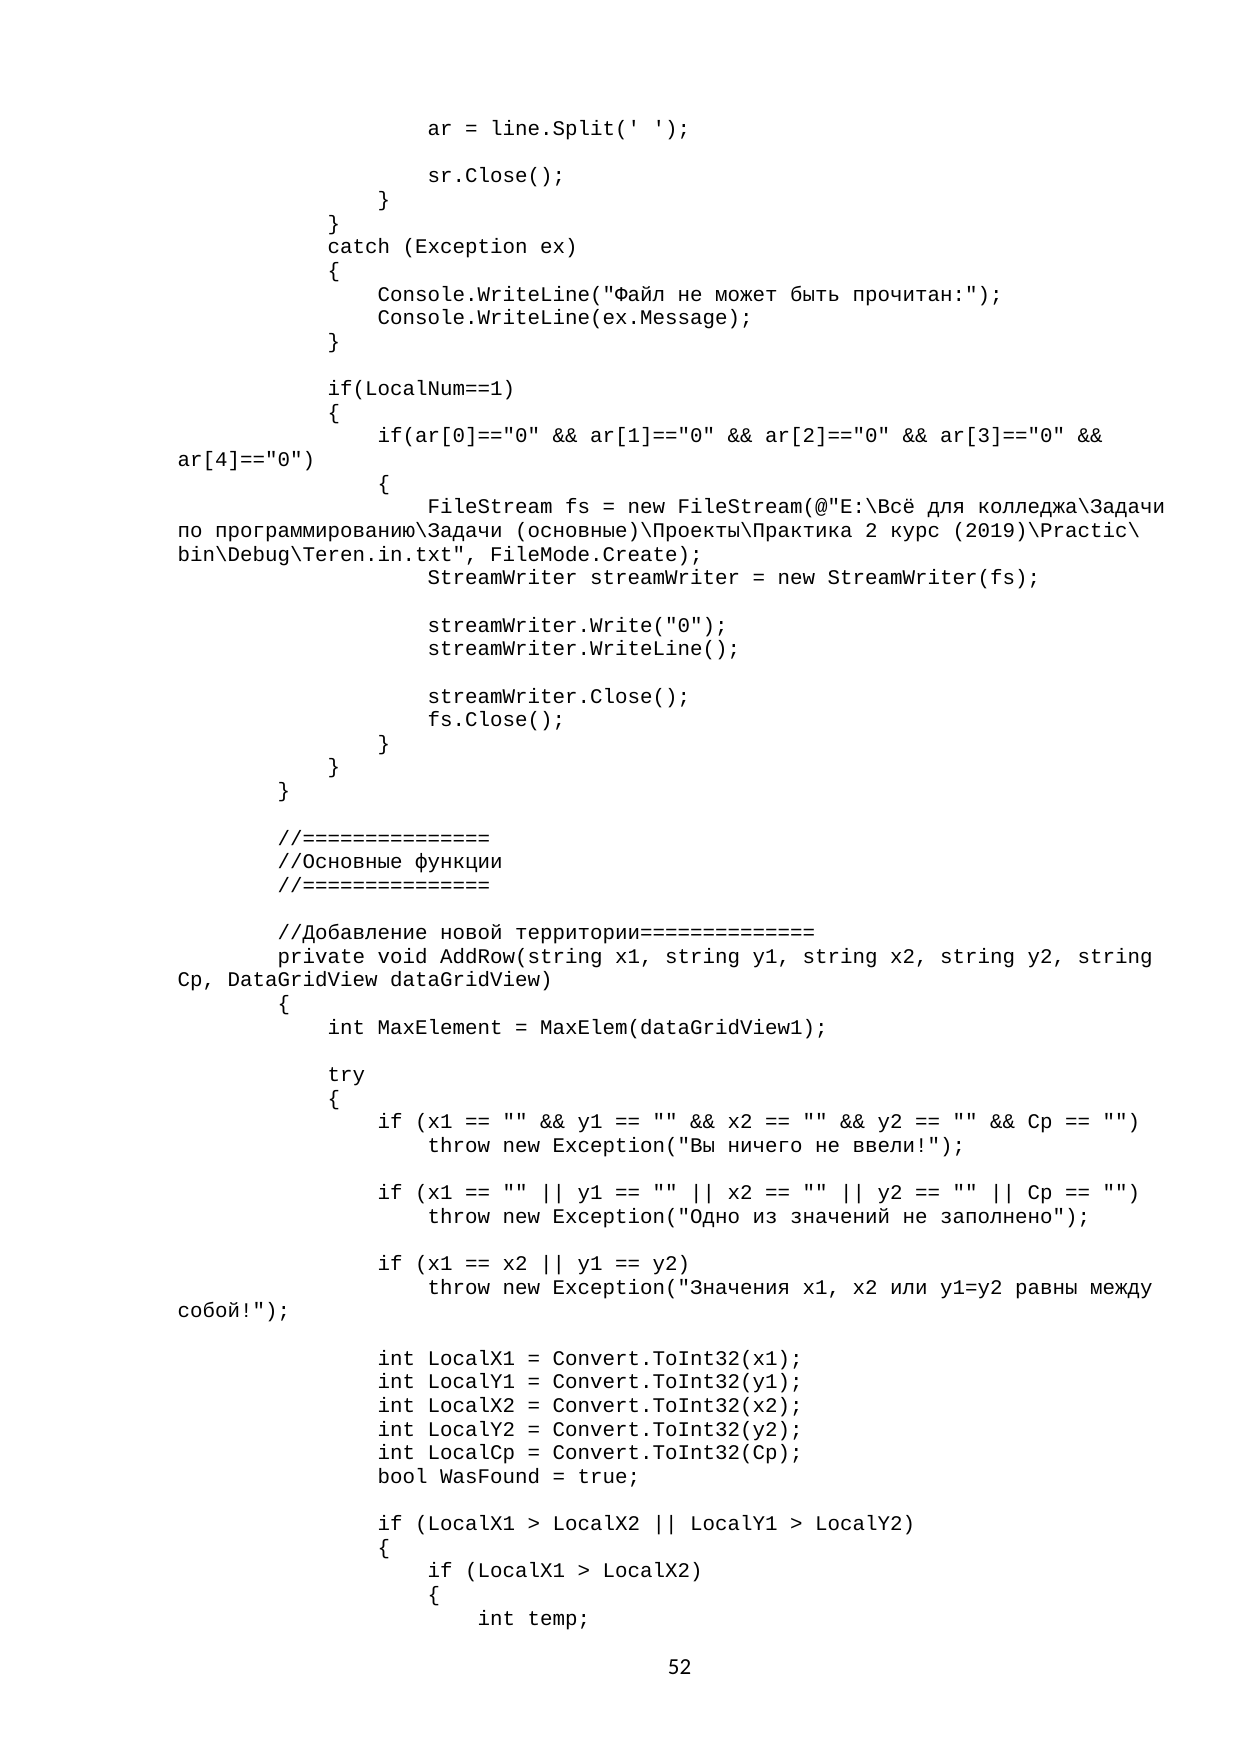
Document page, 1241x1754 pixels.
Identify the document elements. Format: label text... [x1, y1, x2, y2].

text int LocalY1 = Convert.ToInt32(y1); [177, 1371, 1181, 1395]
text } [177, 757, 1181, 780]
text int LocalY2 = Convert.ToInt32(y2); [177, 1419, 1181, 1442]
text StreamWriter streamWriter = new StreamWriter(fs); [177, 567, 1181, 591]
text throw new Exception("Вы ничего не ввели!"); [177, 1135, 1181, 1158]
text { [177, 260, 1181, 284]
text int MaxElement = MaxElem(dataGridView1); [177, 1017, 1181, 1040]
text if(ar[0]=="0" && ar[1]=="0" && ar[2]=="0" && ar[3]=="0" && ar[4]=="0") [177, 426, 1181, 473]
text Console.WriteLine(ex.Message); [177, 307, 1181, 331]
text } [177, 733, 1181, 757]
text if (x1 == x2 || y1 == y2) [177, 1253, 1181, 1277]
text } [177, 331, 1181, 354]
text ar = line.Split(' '); [177, 118, 1181, 142]
text sr.Close(); [177, 165, 1181, 189]
text if(LocalNum==1) [177, 378, 1181, 402]
text if (x1 == "" && y1 == "" && x2 == "" && y2 == "" && Cp == "") [177, 1111, 1181, 1135]
text int LocalCp = Convert.ToInt32(Cp); [177, 1442, 1181, 1466]
text FileStream fs = new FileStream(@"E:\Всё для колледжа\Задачи по программированию\Задачи (основные)\Проекты\Практика 2 курс (2019)\Practic\bin\Debug\Teren.in.txt", FileMode.Create); [177, 496, 1181, 567]
text int LocalX2 = Convert.ToInt32(x2); [177, 1395, 1181, 1419]
text { [177, 473, 1181, 496]
text if (x1 == "" || y1 == "" || x2 == "" || y2 == "" || Cp == "") [177, 1182, 1181, 1206]
text catch (Exception ex) [177, 236, 1181, 260]
text private void AddRow(string x1, string y1, string x2, string y2, string Cp, DataGridView dataGridView) [177, 946, 1181, 993]
text //Основные функции [177, 851, 1181, 875]
text fs.Close(); [177, 709, 1181, 733]
text streamWriter.WriteLine(); [177, 638, 1181, 662]
text int LocalX1 = Convert.ToInt32(x1); [177, 1348, 1181, 1371]
text streamWriter.Close(); [177, 686, 1181, 709]
text try [177, 1064, 1181, 1088]
text bool WasFound = true; [177, 1466, 1181, 1489]
text throw new Exception("Одно из значений не заполнено"); [177, 1206, 1181, 1229]
text streamWriter.Write("0"); [177, 615, 1181, 638]
text //=============== [177, 875, 1181, 898]
text { [177, 1584, 1181, 1608]
text { [177, 1088, 1181, 1111]
text { [177, 402, 1181, 426]
text } [177, 189, 1181, 213]
text int temp; [177, 1608, 1181, 1631]
text { [177, 1537, 1181, 1561]
text //=============== [177, 827, 1181, 851]
text throw new Exception("Значения x1, x2 или y1=y2 равны между собой!"); [177, 1277, 1181, 1324]
text if (LocalX1 > LocalX2) [177, 1561, 1181, 1584]
text } [177, 780, 1181, 804]
text { [177, 993, 1181, 1017]
text } [177, 213, 1181, 236]
text //Добавление новой территории============== [177, 922, 1181, 946]
text Console.WriteLine("Файл не может быть прочитан:"); [177, 284, 1181, 307]
text if (LocalX1 > LocalX2 || LocalY1 > LocalY2) [177, 1513, 1181, 1537]
